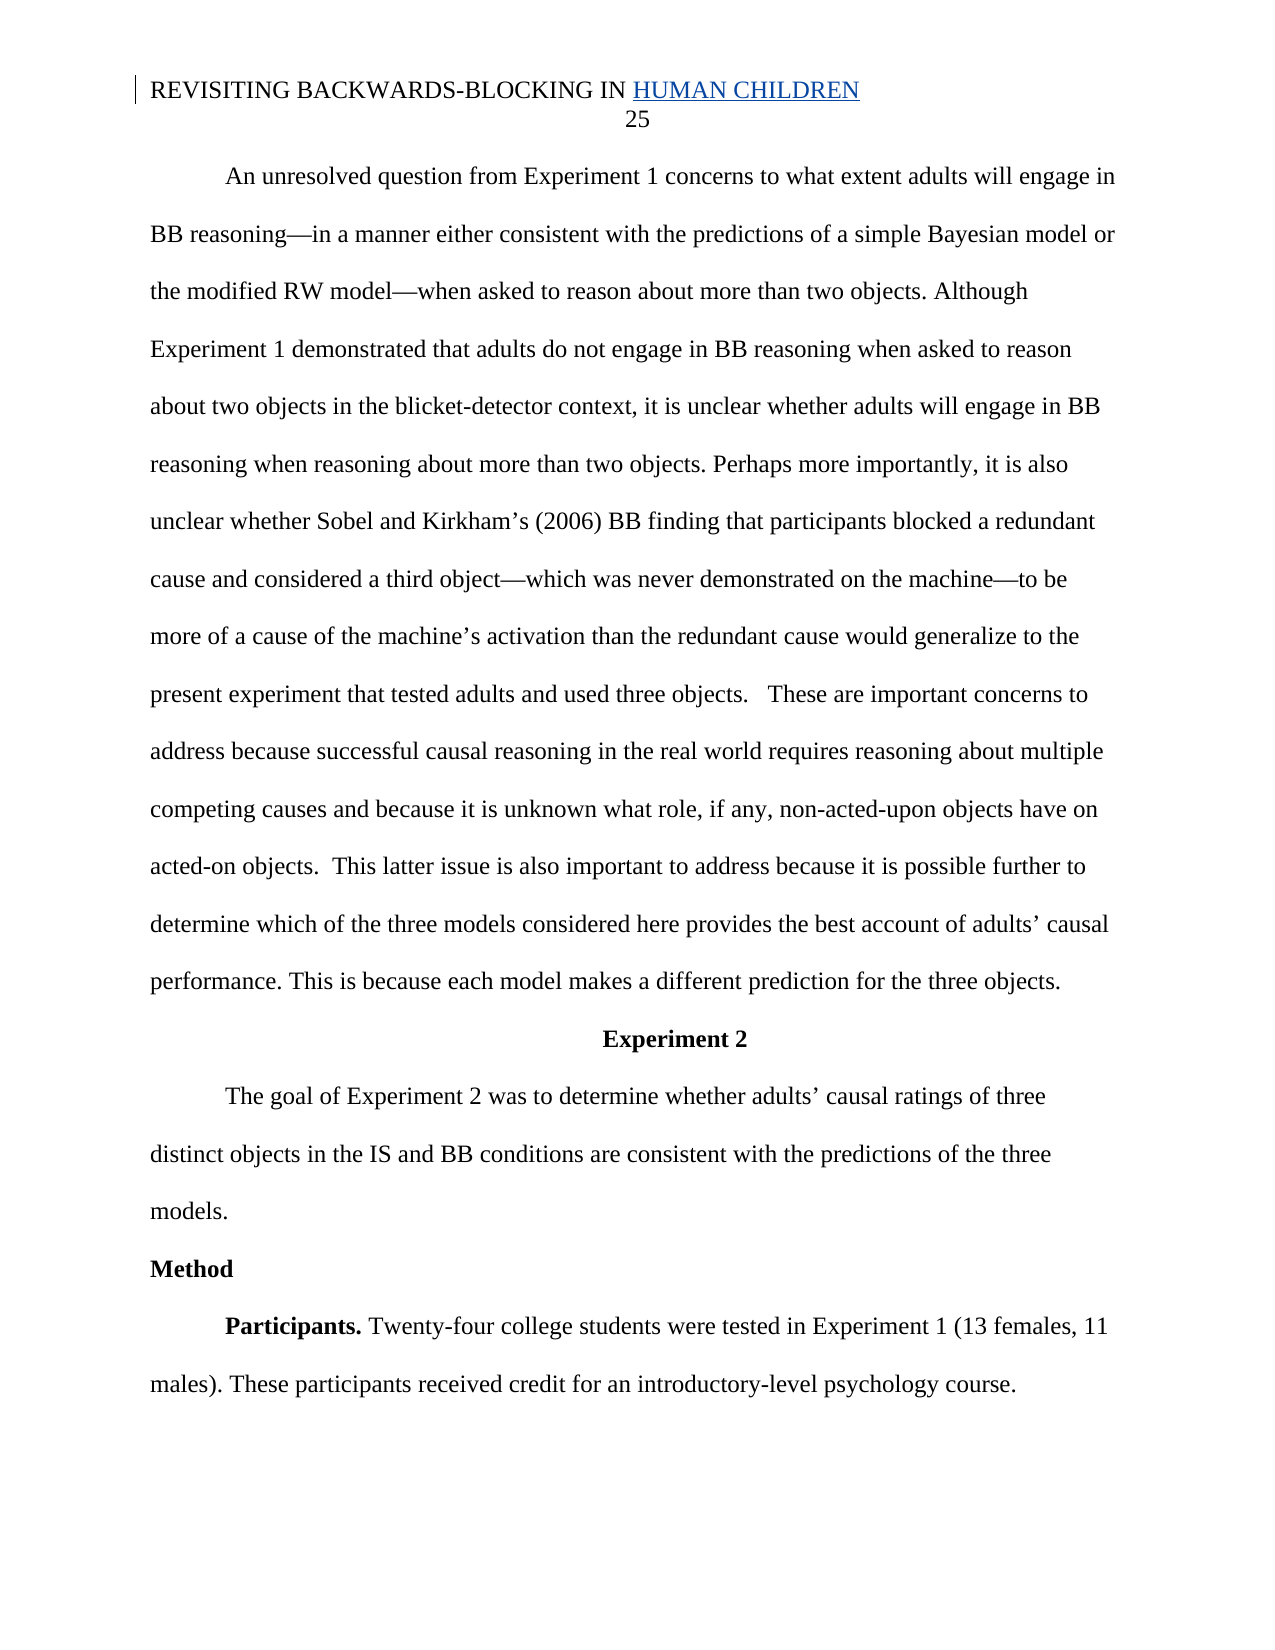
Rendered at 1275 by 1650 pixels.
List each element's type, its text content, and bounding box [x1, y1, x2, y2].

text Method [150, 1254, 1125, 1282]
text Participants. Twenty-four college students were tested in Experiment 1 (13 females, 11 males). These participants received credit for an introductory-level psychology course. [150, 1311, 1125, 1397]
text Experiment 2 [150, 1024, 1125, 1052]
text The goal of Experiment 2 was to determine whether adults’ causal ratings of three distinct objects in the IS and BB conditions are consistent with the predictions of the three models. [150, 1081, 1125, 1225]
text An unresolved question from Experiment 1 concerns to what extent adults will engage in BB reasoning—in a manner either consistent with the predictions of a simple Bayesian model or the modified RW model—when asked to reason about more than two objects. Although Experiment 1 demonstrated that adults do not engage in BB reasoning when asked to reason about two objects in the blicket-detector context, it is unclear whether adults will engage in BB reasoning when reasoning about more than two objects. Perhaps more importantly, it is also unclear whether Sobel and Kirkham’s (2006) BB finding that participants blocked a redundant cause and considered a third object—which was never demonstrated on the machine—to be more of a cause of the machine’s activation than the redundant cause would generalize to the present experiment that tested adults and used three objects. These are important concerns to address because successful causal reasoning in the real world requires reasoning about multiple competing causes and because it is unknown what role, if any, non-acted-upon objects have on acted-on objects. This latter issue is also important to address because it is possible further to determine which of the three models considered here provides the best account of adults’ causal performance. This is because each model makes a different prediction for the three objects. [150, 161, 1125, 995]
